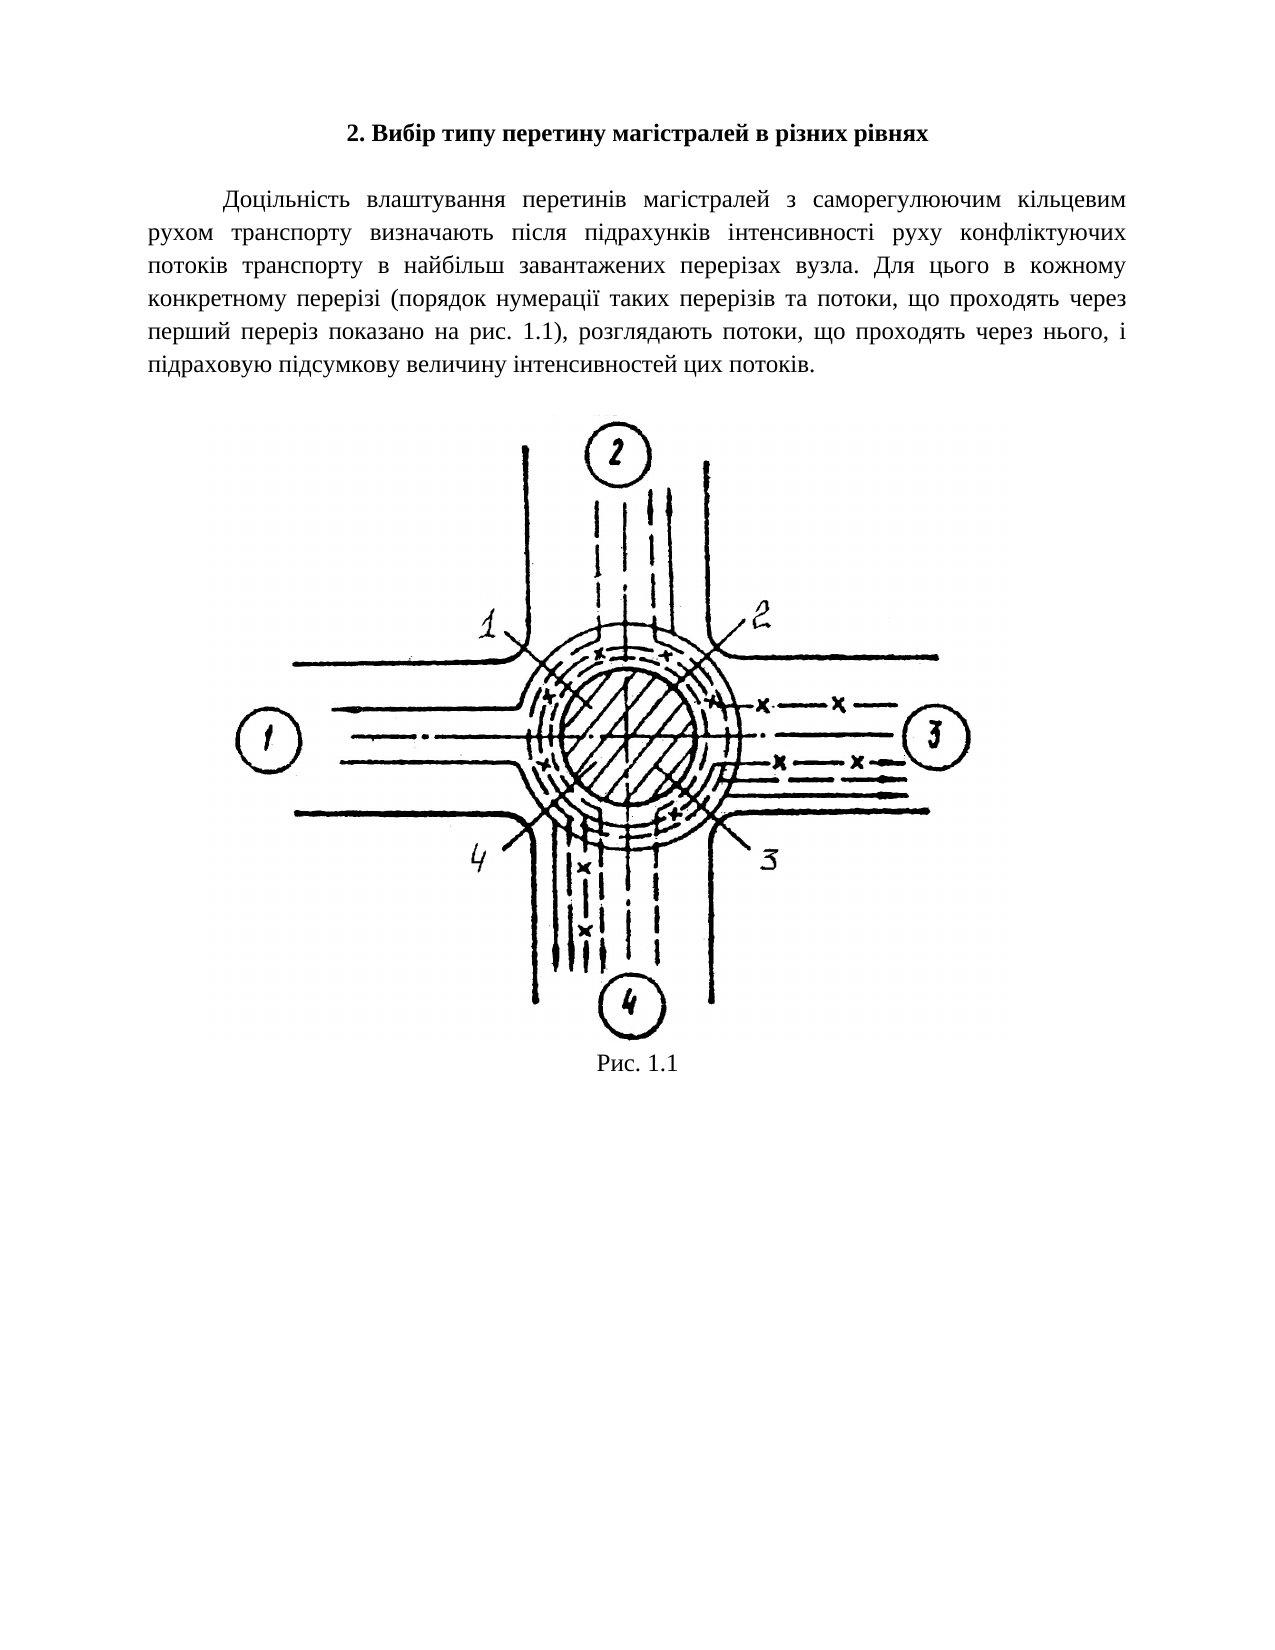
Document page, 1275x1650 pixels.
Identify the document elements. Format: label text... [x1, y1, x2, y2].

text 2. Вибір типу перетину магістралей в різних рівнях [148, 118, 1127, 147]
text Рис. 1.1 [148, 1048, 1127, 1077]
picture [206, 415, 1011, 1044]
text Доцільність влаштування перетинів магістралей з саморегулюючим кільцевим рухом транспорту визначають після підрахунків інтенсивності руху конфліктуючих потоків транспорту в найбільш завантажених перерізах вузла. Для цього в кожному конкретному перерізі (порядок нумерації таких перерізів та потоки, що проходять через перший переріз показано на рис. 1.1), розглядають потоки, що проходять через нього, і підраховую підсумкову величину інтенсивностей цих потоків. [148, 184, 1127, 378]
